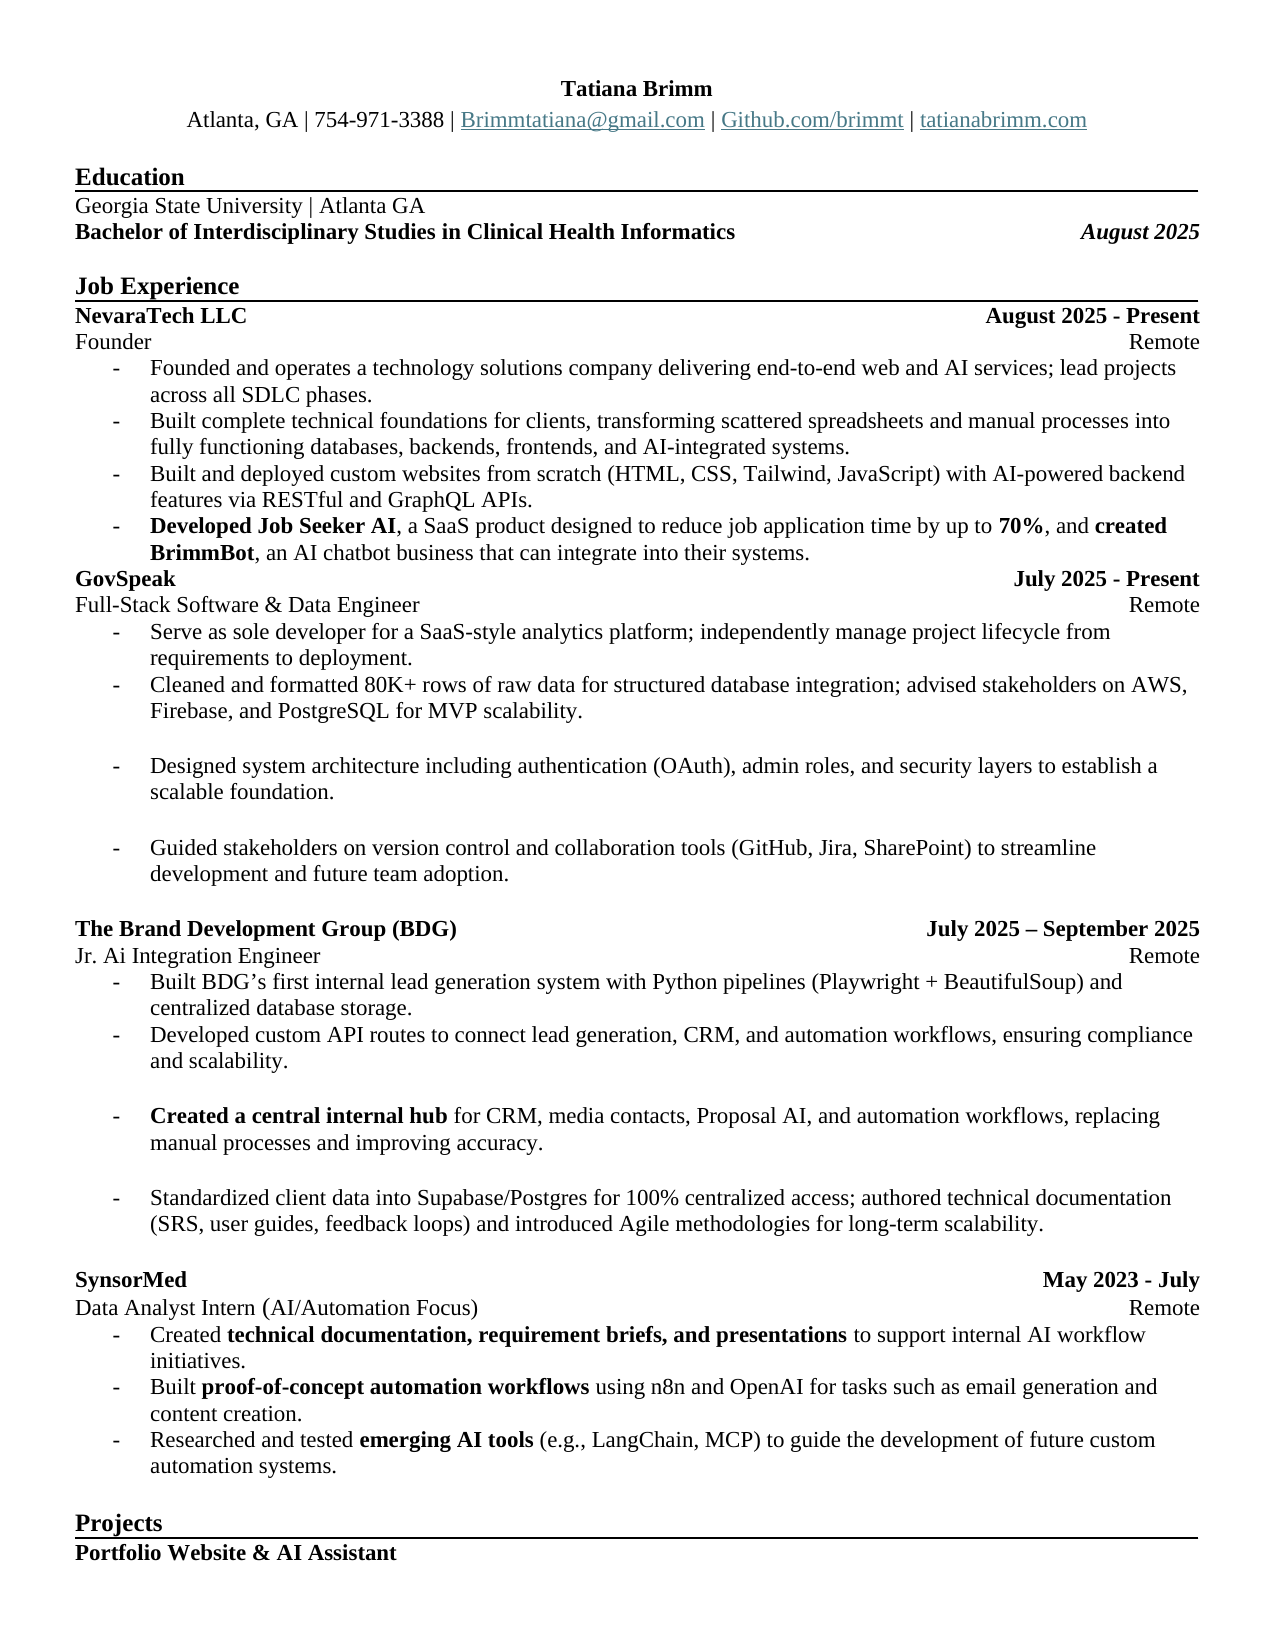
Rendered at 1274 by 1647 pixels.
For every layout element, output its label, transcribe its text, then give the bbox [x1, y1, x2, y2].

text Data Analyst Intern (AI/Automation Focus) Remote [75, 1409, 1198, 1437]
list Built and deployed custom websites from scratch (HTML, CSS, Tailwind, JavaScript) with AI-powered backend features via RESTful and GraphQL APIs. [112, 460, 1198, 512]
text GovSpeak July 2025 - Present [75, 565, 1198, 592]
list Built complete technical foundations for clients, transforming scattered spreadsheets and manual processes into fully functioning databases, backends, frontends, and AI-integrated systems. [112, 407, 1198, 460]
list Designed system architecture including authentication (OAuth), admin roles, and security layers to establish a scalable foundation. [112, 781, 1198, 863]
text Tatiana Brimm [75, 75, 1198, 101]
text SynsorMed May 2023 - July [75, 1382, 1198, 1409]
list Serve as sole developer for a SaaS-style analytics platform; independently manage project lifecycle from requirements to deployment. [112, 618, 1198, 671]
list Created technical documentation, requirement briefs, and presentations to support internal AI workflow initiatives. [112, 1437, 1198, 1490]
list Cleaned and formatted 80K+ rows of raw data for structured database integration; advised stakeholders on AWS, Firebase, and PostgreSQL for MVP scalability. [112, 671, 1198, 752]
text Founder Remote [75, 328, 1198, 354]
text Full-Stack Software & Data Engineer Remote [75, 592, 1198, 618]
text Georgia State University | Atlanta GA [75, 192, 1198, 218]
list Developed custom API routes to connect lead generation, CRM, and automation workflows, ensuring compliance and scalability. [112, 1079, 1198, 1161]
list Built BDG’s first internal lead generation system with Python pipelines (Playwright + BeautifulSoup) and centralized database storage. [112, 1026, 1198, 1079]
list Built proof-of-concept automation workflows using n8n and OpenAI for tasks such as email generation and content creation. [112, 1490, 1198, 1543]
text Jr. Ai Integration Engineer Remote [75, 1000, 1198, 1026]
list Standardized client data into Supabase/Postgres for 100% centralized access; authored technical documentation (SRS, user guides, feedback loops) and introduced Agile methodologies for long-term scalability. [112, 1300, 1198, 1353]
list Founded and operates a technology solutions company delivering end-to-end web and AI services; lead projects across all SDLC phases. [112, 354, 1198, 407]
text The Brand Development Group (BDG) July 2025 – September 2025 [75, 974, 1198, 1000]
list Created a central internal hub for CRM, media contacts, Proposal AI, and automation workflows, replacing manual processes and improving accuracy. [112, 1190, 1198, 1271]
text Bachelor of Interdisciplinary Studies in Clinical Health Informatics August 2025 [75, 218, 1198, 244]
text Atlanta, GA | 754-971-3388 | Brimmtatiana@gmail.com | Github.com/brimmt | tatianabrimm.com [75, 103, 1198, 132]
text NevaraTech LLC August 2025 - Present [75, 302, 1198, 328]
list Developed Job Seeker AI, a SaaS product designed to reduce job application time by up to 70%, and created BrimmBot, an AI chatbot business that can integrate into their systems. [112, 512, 1198, 565]
text Education [75, 161, 1198, 190]
list Guided stakeholders on version control and collaboration tools (GitHub, Jira, SharePoint) to streamline development and future team adoption. [112, 892, 1198, 944]
text Job Experience [75, 271, 1198, 300]
